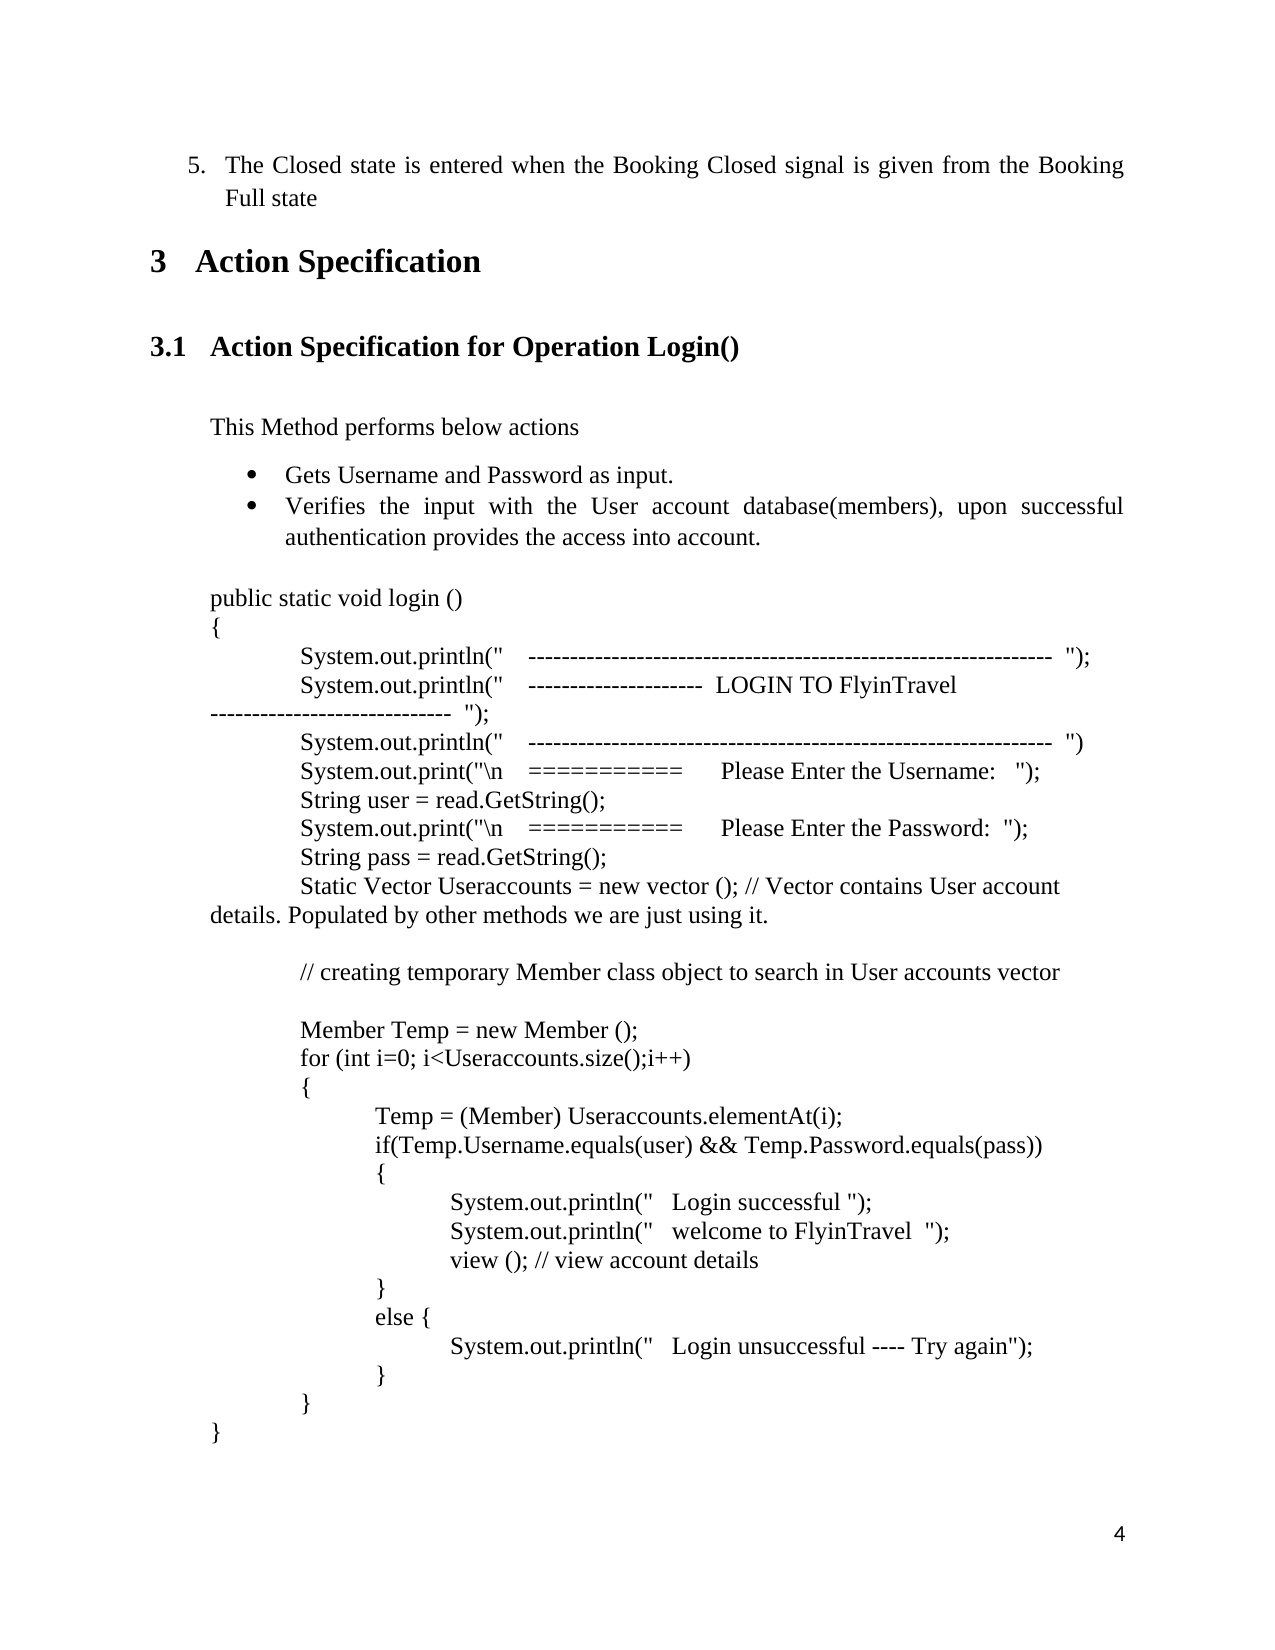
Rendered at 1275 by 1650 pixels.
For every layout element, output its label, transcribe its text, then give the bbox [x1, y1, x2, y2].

text } [210, 1273, 1125, 1302]
text System.out.println(" --------------------------------------------------------------- ") [210, 727, 1125, 756]
text System.out.print("\n =========== Please Enter the Password: "); [210, 813, 1125, 842]
text for (int i=0; i<Useraccounts.size();i++) [210, 1043, 1125, 1072]
text System.out.println(" Login successful "); [210, 1187, 1125, 1216]
text else { [210, 1302, 1125, 1331]
text { [210, 1158, 1125, 1187]
text Temp = (Member) Useraccounts.elementAt(i); [210, 1101, 1125, 1130]
text Static Vector Useraccounts = new vector (); // Vector contains User account details. Populated by other methods we are just using it. [210, 871, 1125, 928]
text System.out.println(" welcome to FlyinTravel "); [210, 1216, 1125, 1245]
text System.out.println(" Login unsuccessful ---- Try again"); [210, 1331, 1125, 1360]
text if(Temp.Username.equals(user) && Temp.Password.equals(pass)) [210, 1130, 1125, 1158]
text System.out.println(" --------------------- LOGIN TO FlyinTravel ----------------------------- "); [210, 670, 1125, 727]
text System.out.print("\n =========== Please Enter the Username: "); [210, 756, 1125, 785]
text { [210, 1072, 1125, 1101]
text // creating temporary Member class object to search in User accounts vector [210, 957, 1125, 986]
list Verifies the input with the User account database(members), upon successful authentication provides the access into account. [247, 491, 1125, 551]
text System.out.println(" --------------------------------------------------------------- "); [210, 641, 1125, 670]
text { [210, 612, 1125, 641]
subtitle Action Specification [150, 241, 1125, 279]
subtitle Action Specification for Operation Login() [150, 329, 1125, 363]
text This Method performs below actions [210, 412, 1125, 441]
text } [210, 1388, 1125, 1417]
list The Closed state is entered when the Booking Closed signal is given from the Booking Full state [187, 150, 1125, 212]
text } [210, 1417, 1125, 1446]
list Gets Username and Password as input. [247, 460, 1125, 489]
text Member Temp = new Member (); [210, 1015, 1125, 1043]
text public static void login () [210, 583, 1125, 612]
text view (); // view account details [210, 1245, 1125, 1273]
text } [210, 1360, 1125, 1388]
text String user = read.GetString(); [210, 785, 1125, 813]
text String pass = read.GetString(); [210, 842, 1125, 871]
